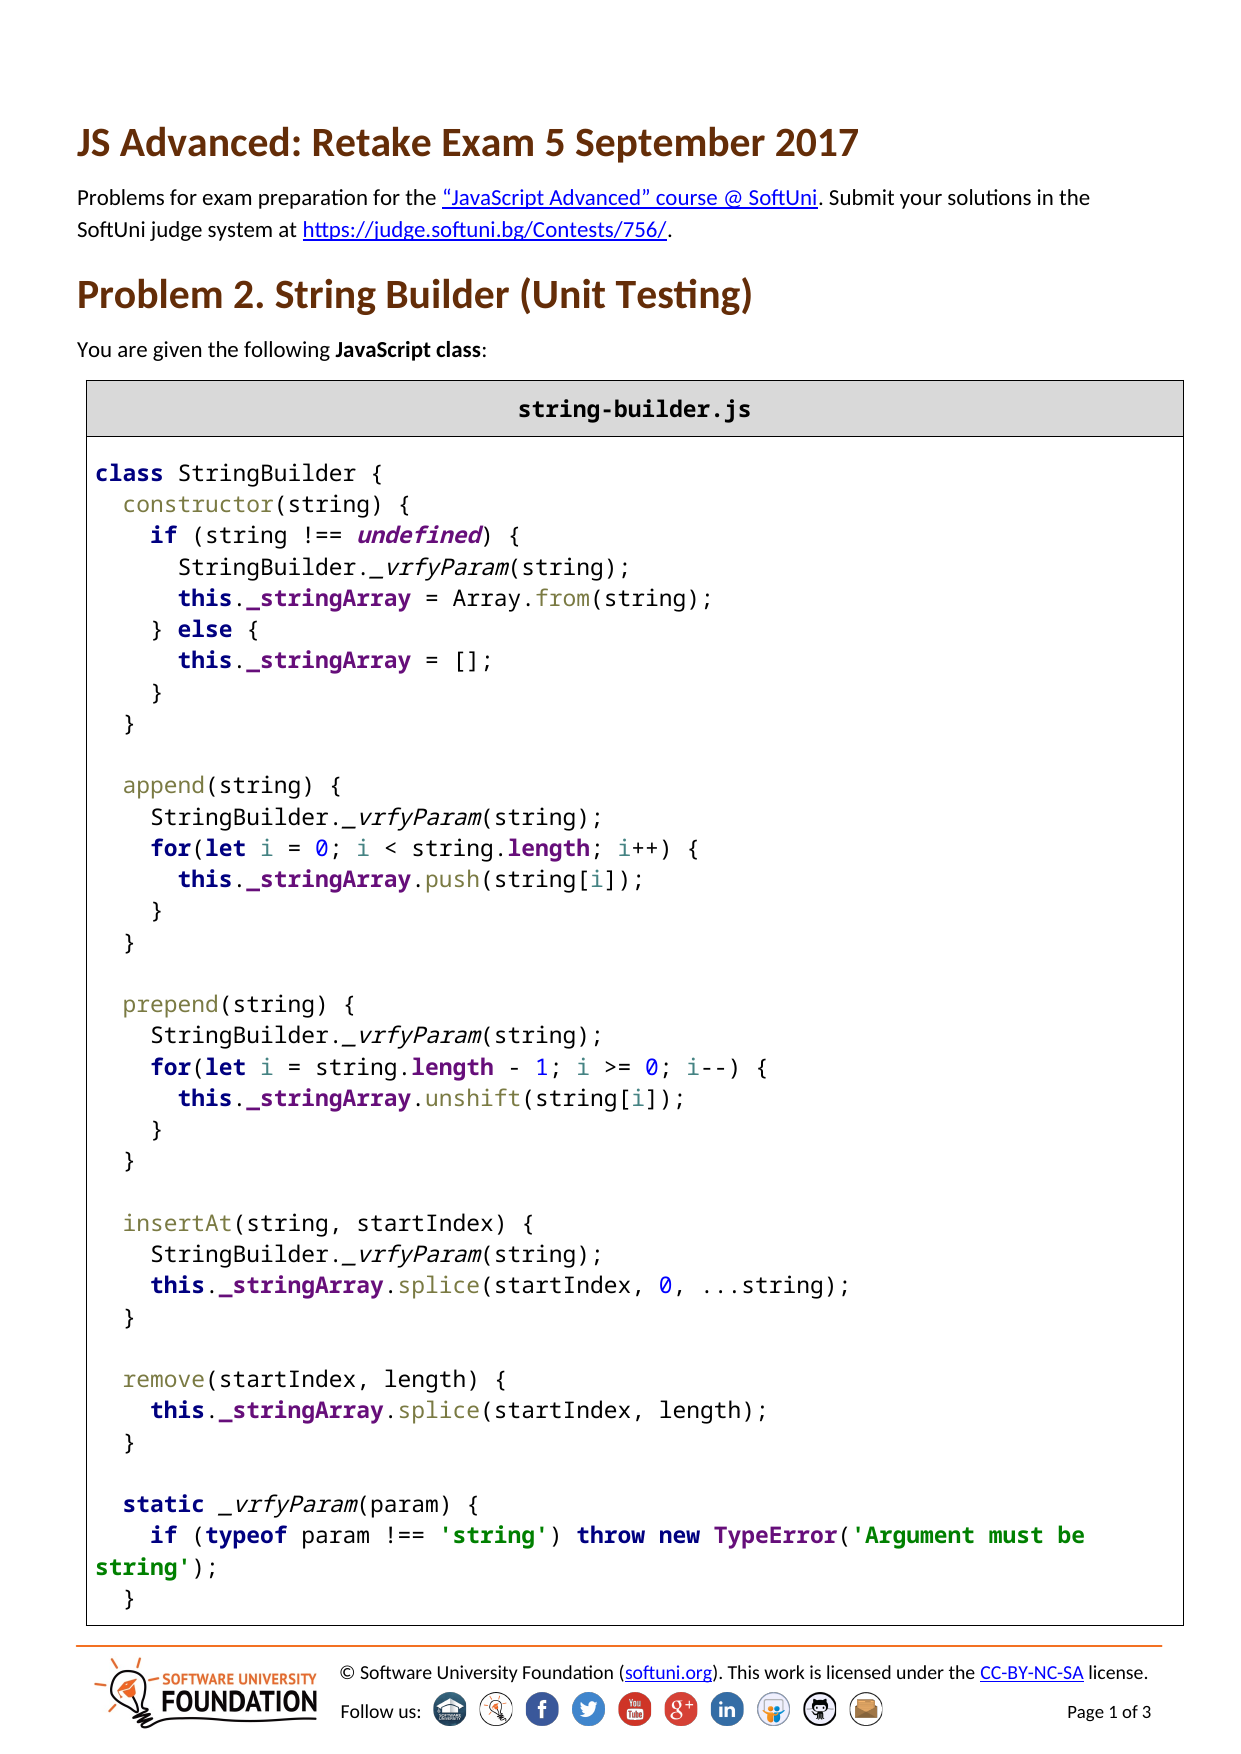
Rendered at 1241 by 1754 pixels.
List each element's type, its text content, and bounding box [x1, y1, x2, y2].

picture [710, 1692, 744, 1726]
picture [572, 1692, 605, 1726]
picture [93, 1656, 317, 1729]
subtitle JS Advanced: Retake Exam 5 September 2017 [77, 116, 1163, 167]
picture [757, 1692, 790, 1726]
table_header string-builder.js [87, 381, 1183, 436]
picture [849, 1692, 883, 1726]
picture [664, 1692, 698, 1726]
picture [479, 1692, 513, 1726]
text Problems for exam preparation for the “JavaScript Advanced” course @ SoftUni. Submit your solutions in the SoftUni judge system at https://judge.softuni.bg/Contests/756/. [77, 183, 1163, 243]
subtitle Problem 2. String Builder (Unit Testing) [77, 268, 1163, 319]
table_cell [87, 437, 1183, 1625]
picture [803, 1692, 837, 1726]
picture [433, 1692, 467, 1726]
picture [618, 1692, 652, 1726]
picture [525, 1692, 559, 1726]
text You are given the following JavaScript class: [77, 335, 1163, 363]
